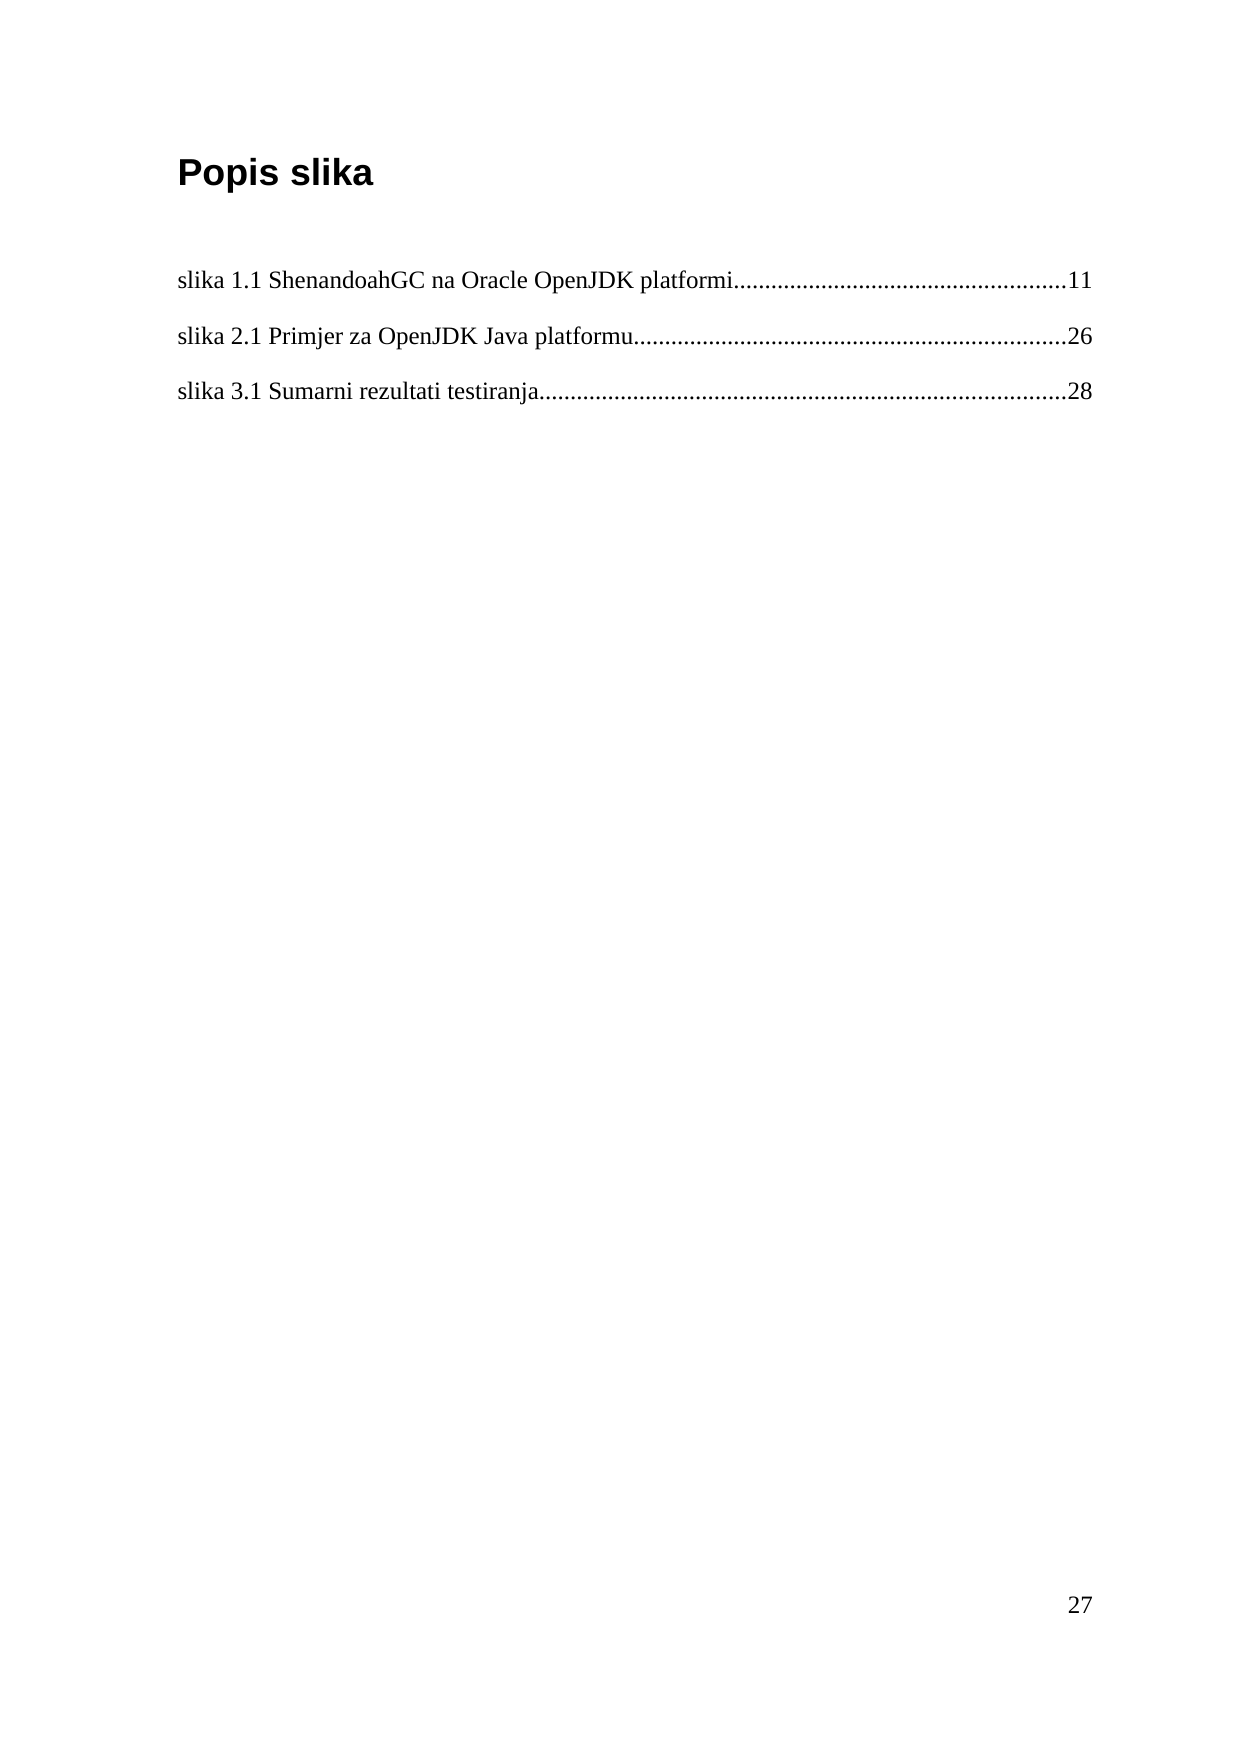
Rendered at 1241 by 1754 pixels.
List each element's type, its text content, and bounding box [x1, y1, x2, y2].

subtitle Popis slika [177, 150, 1092, 193]
text slika 1.1 ShenandoahGC na Oracle OpenJDK platformi 11 [177, 265, 1092, 294]
text slika 2.1 Primjer za OpenJDK Java platformu 26 [177, 321, 1092, 349]
text slika 3.1 Sumarni rezultati testiranja 28 [177, 376, 1092, 405]
